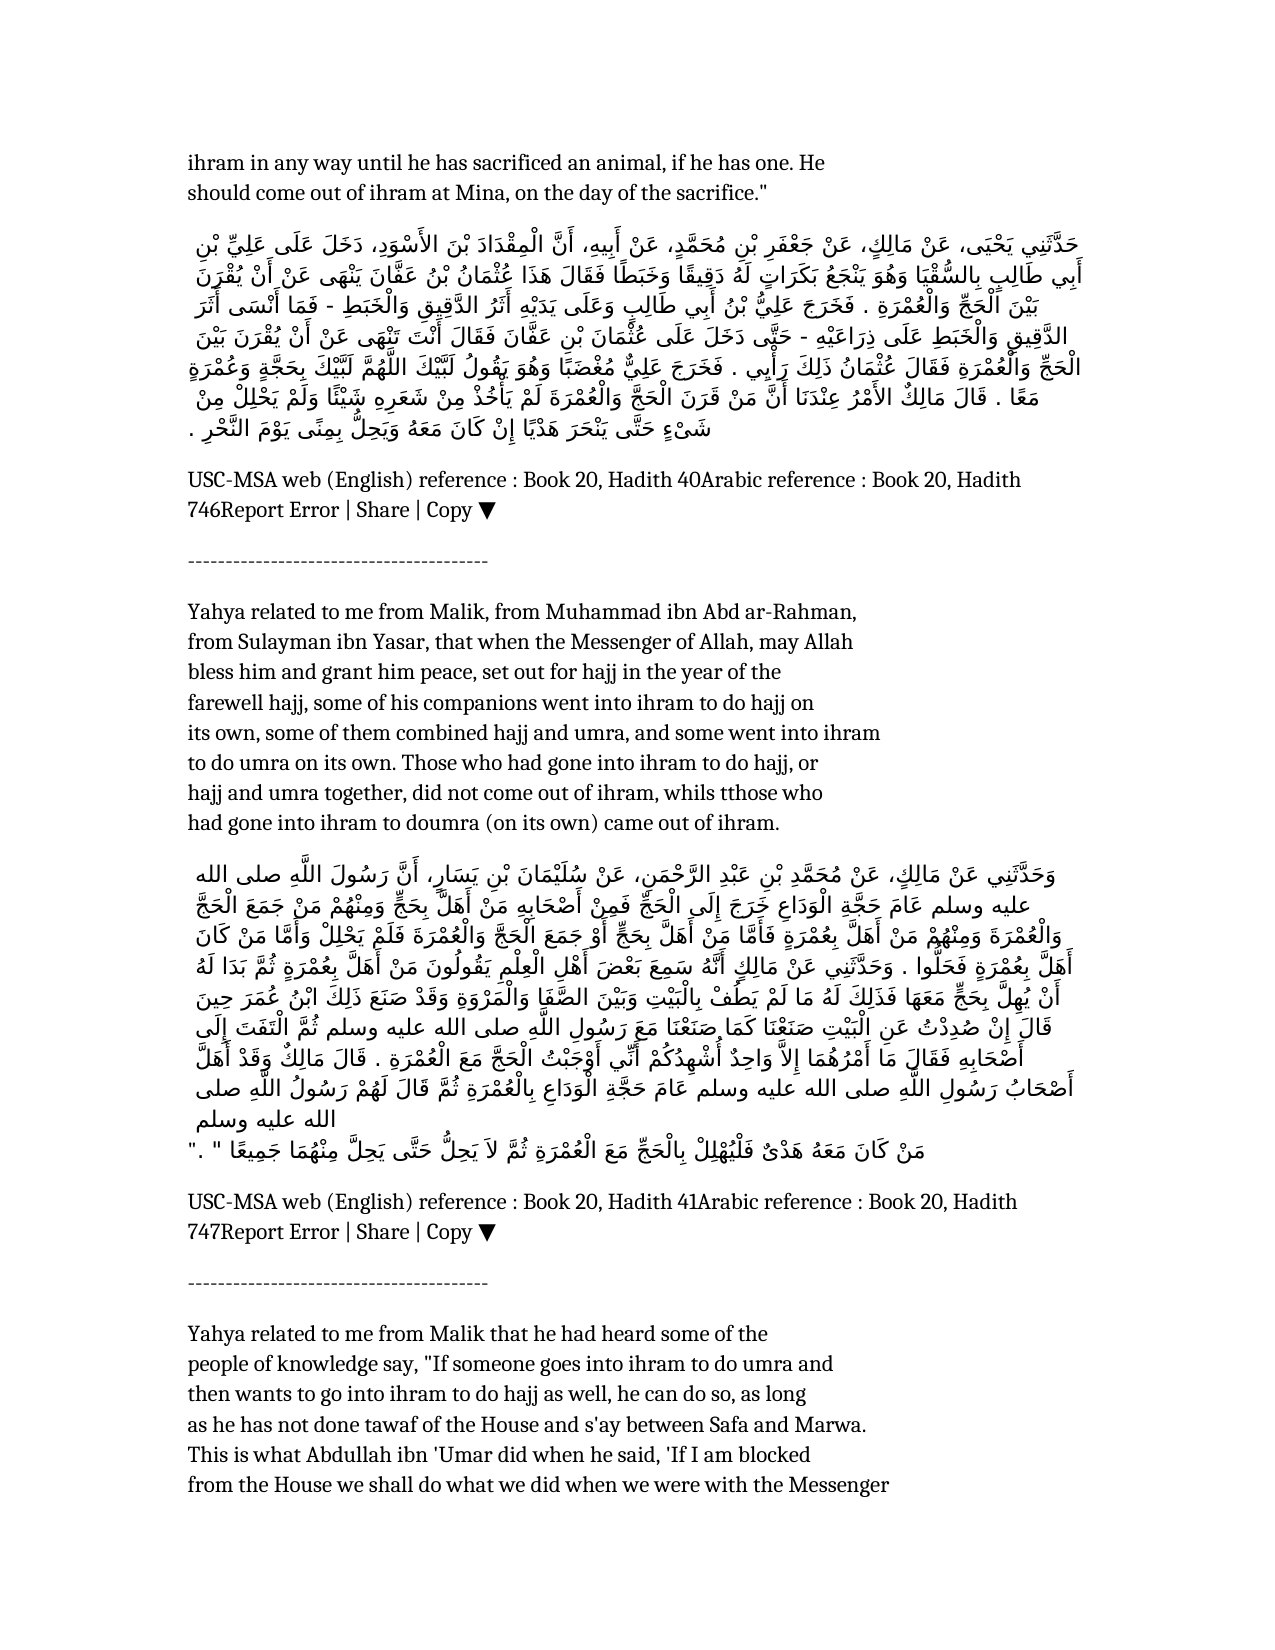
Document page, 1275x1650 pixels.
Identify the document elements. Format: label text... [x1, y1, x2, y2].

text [187, 1321, 1087, 1498]
text حَدَّثَنِي يَحْيَى، عَنْ مَالِكٍ، عَنْ جَعْفَرِ بْنِ مُحَمَّدٍ، عَنْ أَبِيهِ، أَنَّ الْمِقْدَادَ بْنَ الأَسْوَدِ، دَخَلَ عَلَى عَلِيِّ بْنِ أَبِي طَالِبٍ بِالسُّقْيَا وَهُوَ يَنْجَعُ بَكَرَاتٍ لَهُ دَقِيقًا وَخَبَطًا فَقَالَ هَذَا عُثْمَانُ بْنُ عَفَّانَ يَنْهَى عَنْ أَنْ يُقْرَنَ بَيْنَ الْحَجِّ وَالْعُمْرَةِ ‏.‏ فَخَرَجَ عَلِيُّ بْنُ أَبِي طَالِبٍ وَعَلَى يَدَيْهِ أَثَرُ الدَّقِيقِ وَالْخَبَطِ - فَمَا أَنْسَى أَثَرَ الدَّقِيقِ وَالْخَبَطِ عَلَى ذِرَاعَيْهِ - حَتَّى دَخَلَ عَلَى عُثْمَانَ بْنِ عَفَّانَ فَقَالَ أَنْتَ تَنْهَى عَنْ أَنْ يُقْرَنَ بَيْنَ الْحَجِّ وَالْعُمْرَةِ فَقَالَ عُثْمَانُ ذَلِكَ رَأْيِي ‏.‏ فَخَرَجَ عَلِيٌّ مُغْضَبًا وَهُوَ يَقُولُ لَبَّيْكَ اللَّهُمَّ لَبَّيْكَ بِحَجَّةٍ وَعُمْرَةٍ مَعًا ‏.‏ قَالَ مَالِكٌ الأَمْرُ عِنْدَنَا أَنَّ مَنْ قَرَنَ الْحَجَّ وَالْعُمْرَةَ لَمْ يَأْخُذْ مِنْ شَعَرِهِ شَيْئًا وَلَمْ يَحْلِلْ مِنْ شَىْءٍ حَتَّى يَنْحَرَ هَدْيًا إِنْ كَانَ مَعَهُ وَيَحِلُّ بِمِنًى يَوْمَ النَّحْرِ ‏.‏ [187, 231, 1087, 442]
text USC-MSA web (English) reference : Book 20, Hadith 41Arabic reference : Book 20, Hadith 747Report Error | Share | Copy ▼ [187, 1188, 1087, 1245]
text ---------------------------------------- [187, 548, 1087, 574]
text Yahya related to me from Malik, from Muhammad ibn Abd ar-Rahman, from Sulayman ibn Yasar, that when the Messenger of Allah, may Allah bless him and grant him peace, set out for hajj in the year of the farewell hajj, some of his companions went into ihram to do hajj on its own, some of them combined hajj and umra, and some went into ihram to do umra on its own. Those who had gone into ihram to do hajj, or hajj and umra together, did not come out of ihram, whils tthose who had gone into ihram to doumra (on its own) came out of ihram. [187, 599, 1087, 837]
text وَحَدَّثَنِي عَنْ مَالِكٍ، عَنْ مُحَمَّدِ بْنِ عَبْدِ الرَّحْمَنِ، عَنْ سُلَيْمَانَ بْنِ يَسَارٍ، أَنَّ رَسُولَ اللَّهِ صلى الله عليه وسلم عَامَ حَجَّةِ الْوَدَاعِ خَرَجَ إِلَى الْحَجِّ فَمِنْ أَصْحَابِهِ مَنْ أَهَلَّ بِحَجٍّ وَمِنْهُمْ مَنْ جَمَعَ الْحَجَّ وَالْعُمْرَةَ وَمِنْهُمْ مَنْ أَهَلَّ بِعُمْرَةٍ فَأَمَّا مَنْ أَهَلَّ بِحَجٍّ أَوْ جَمَعَ الْحَجَّ وَالْعُمْرَةَ فَلَمْ يَحْلِلْ وَأَمَّا مَنْ كَانَ أَهَلَّ بِعُمْرَةٍ فَحَلُّوا ‏.‏ وَحَدَّثَنِي عَنْ مَالِكٍ أَنَّهُ سَمِعَ بَعْضَ أَهْلِ الْعِلْمِ يَقُولُونَ مَنْ أَهَلَّ بِعُمْرَةٍ ثُمَّ بَدَا لَهُ أَنْ يُهِلَّ بِحَجٍّ مَعَهَا فَذَلِكَ لَهُ مَا لَمْ يَطُفْ بِالْبَيْتِ وَبَيْنَ الصَّفَا وَالْمَرْوَةِ وَقَدْ صَنَعَ ذَلِكَ ابْنُ عُمَرَ حِينَ قَالَ إِنْ صُدِدْتُ عَنِ الْبَيْتِ صَنَعْنَا كَمَا صَنَعْنَا مَعَ رَسُولِ اللَّهِ صلى الله عليه وسلم ثُمَّ الْتَفَتَ إِلَى أَصْحَابِهِ فَقَالَ مَا أَمْرُهُمَا إِلاَّ وَاحِدٌ أُشْهِدُكُمْ أَنِّي أَوْجَبْتُ الْحَجَّ مَعَ الْعُمْرَةِ ‏.‏ قَالَ مَالِكٌ وَقَدْ أَهَلَّ أَصْحَابُ رَسُولِ اللَّهِ صلى الله عليه وسلم عَامَ حَجَّةِ الْوَدَاعِ بِالْعُمْرَةِ ثُمَّ قَالَ لَهُمْ رَسُولُ اللَّهِ صلى الله عليه وسلم ‏ "‏ مَنْ كَانَ مَعَهُ هَدْىٌ فَلْيُهْلِلْ بِالْحَجِّ مَعَ الْعُمْرَةِ ثُمَّ لاَ يَحِلُّ حَتَّى يَحِلَّ مِنْهُمَا جَمِيعًا ‏"‏ ‏.‏ [187, 861, 1087, 1164]
text USC-MSA web (English) reference : Book 20, Hadith 40Arabic reference : Book 20, Hadith 746Report Error | Share | Copy ▼ [187, 466, 1087, 523]
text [187, 150, 1087, 207]
text ---------------------------------------- [187, 1270, 1087, 1296]
